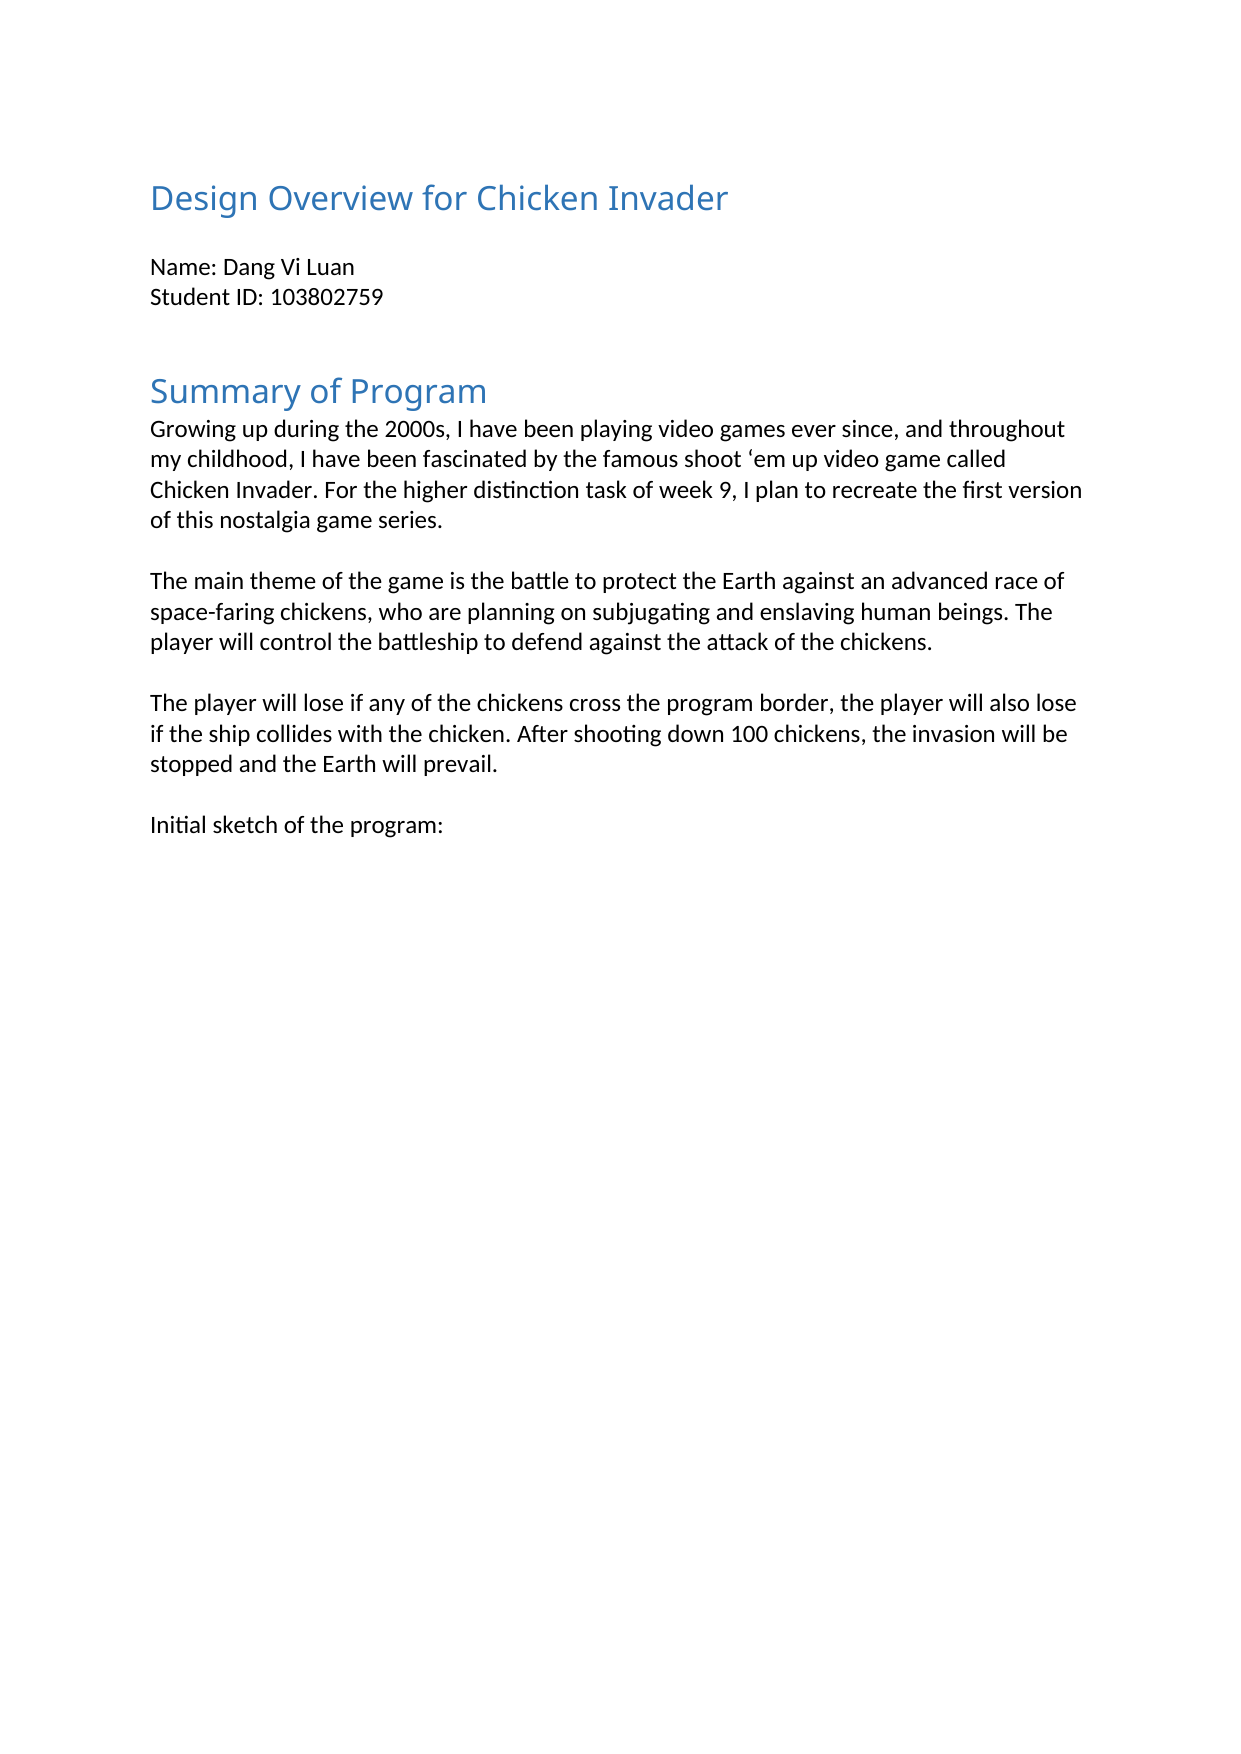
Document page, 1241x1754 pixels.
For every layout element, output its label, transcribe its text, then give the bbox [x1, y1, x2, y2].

text Growing up during the 2000s, I have been playing video games ever since, and throughout my childhood, I have been fascinated by the famous shoot ‘em up video game called Chicken Invader. For the higher distinction task of week 9, I plan to recreate the first version of this nostalgia game series. [150, 413, 1090, 535]
text Name: Dang Vi Luan [150, 251, 1090, 281]
text The player will lose if any of the chickens cross the program border, the player will also lose if the ship collides with the chicken. After shooting down 100 chickens, the invasion will be stopped and the Earth will prevail. [150, 688, 1090, 779]
subtitle Summary of Program [150, 367, 1090, 413]
text Initial sketch of the program: [150, 810, 1090, 840]
text Student ID: 103802759 [150, 281, 1090, 312]
subtitle Design Overview for Chicken Invader [150, 175, 1090, 220]
text The main theme of the game is the battle to protect the Earth against an advanced race of space-faring chickens, who are planning on subjugating and enslaving human beings. The player will control the battleship to defend against the attack of the chickens. [150, 566, 1090, 657]
